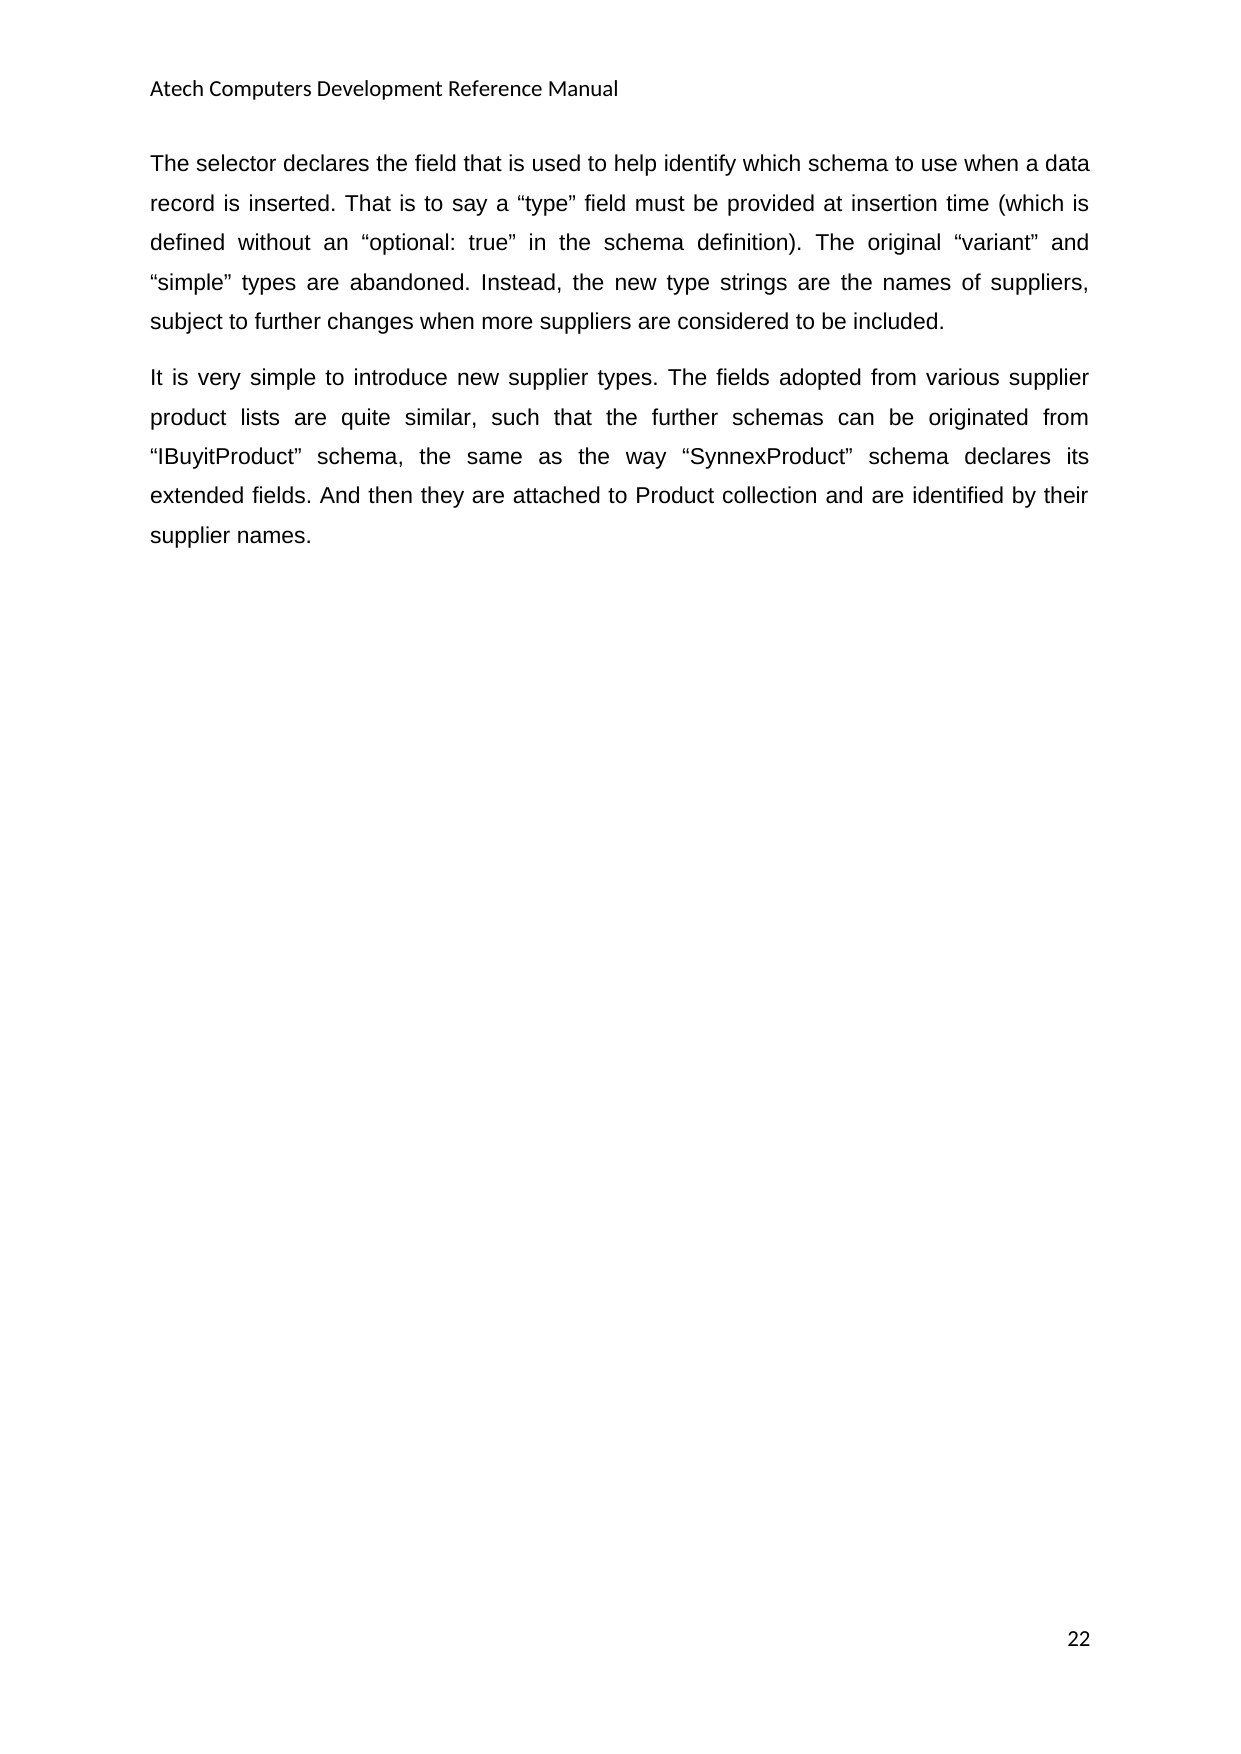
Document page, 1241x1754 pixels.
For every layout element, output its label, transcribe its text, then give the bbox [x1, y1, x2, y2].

text It is very simple to introduce new supplier types. The fields adopted from various supplier product lists are quite similar, such that the further schemas can be originated from “IBuyitProduct” schema, the same as the way “SynnexProduct” schema declares its extended fields. And then they are attached to Product collection and are identified by their supplier names. [150, 364, 1090, 548]
text The selector declares the field that is used to help identify which schema to use when a data record is inserted. That is to say a “type” field must be provided at insertion time (which is defined without an “optional: true” in the schema definition). The original “variant” and “simple” types are abandoned. Instead, the new type strings are the names of suppliers, subject to further changes when more suppliers are considered to be included. [150, 150, 1090, 334]
